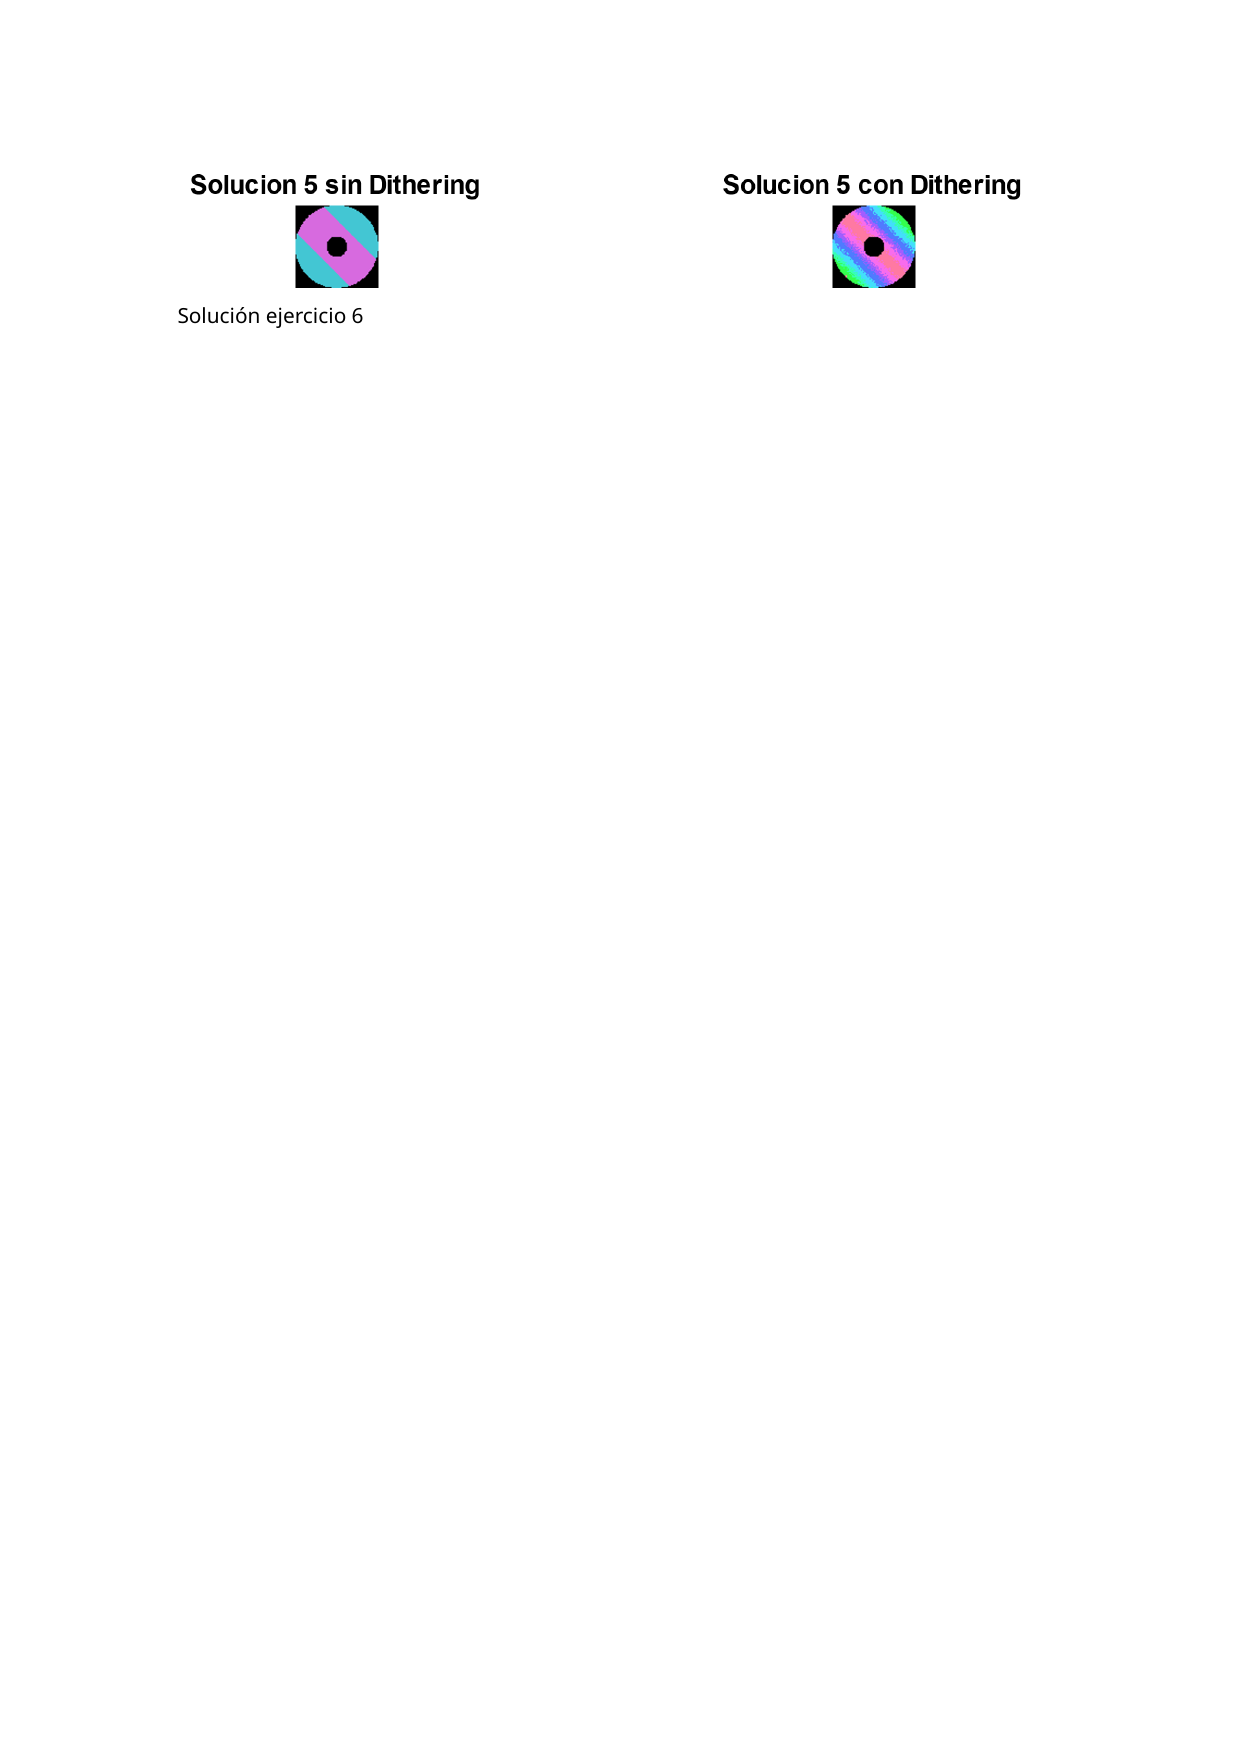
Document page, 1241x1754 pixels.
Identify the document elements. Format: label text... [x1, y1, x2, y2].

picture [177, 147, 1049, 299]
